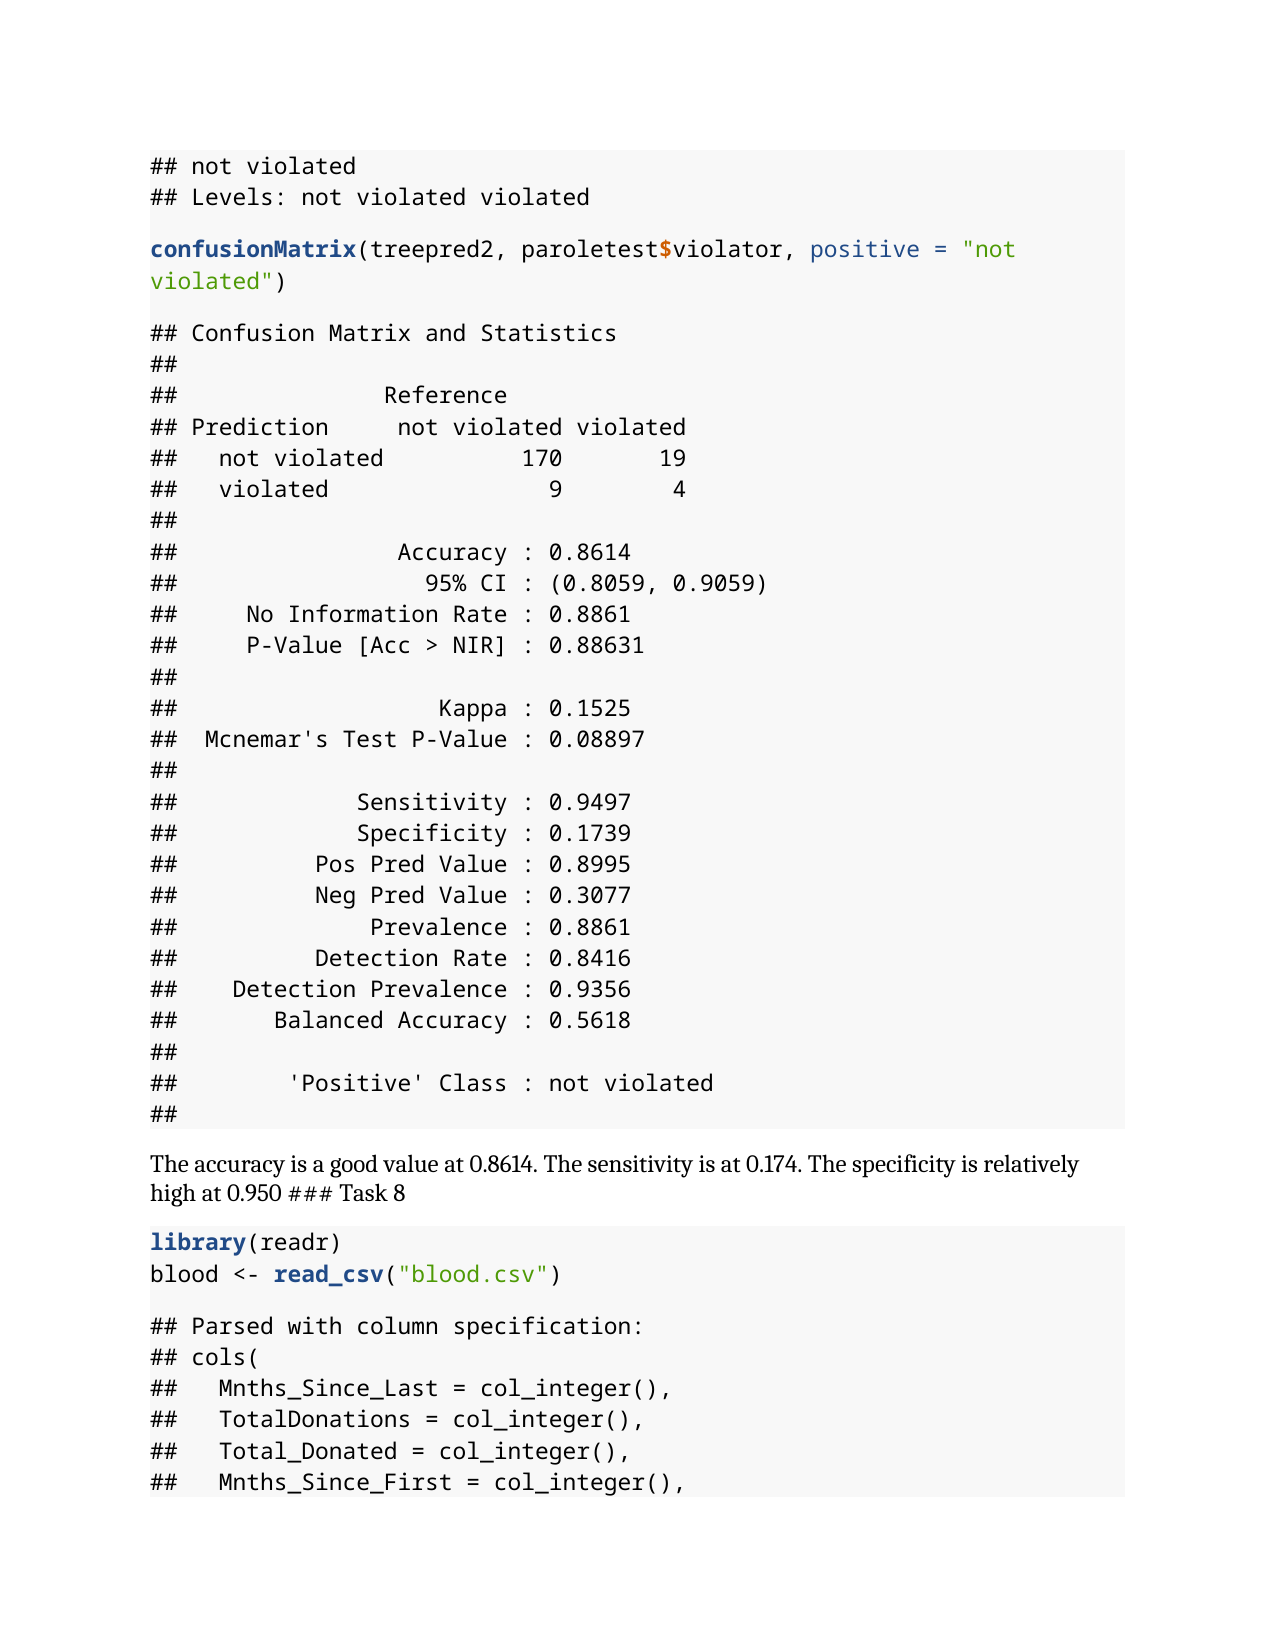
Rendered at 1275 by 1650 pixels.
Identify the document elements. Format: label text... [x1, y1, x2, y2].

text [150, 150, 1125, 212]
text library(readr) blood <- read_csv("blood.csv") [150, 1226, 1125, 1289]
text confusionMatrix(treepred2, paroletest$violator, positive = "not violated") [150, 233, 1125, 296]
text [150, 1309, 1125, 1497]
text ## Confusion Matrix and Statistics ## ## Reference ## Prediction not violated violated ## not violated 170 19 ## violated 9 4 ## ## Accuracy : 0.8614 ## 95% CI : (0.8059, 0.9059) ## No Information Rate : 0.8861 ## P-Value [Acc > NIR] : 0.88631 ## ## Kappa : 0.1525 ## Mcnemar's Test P-Value : 0.08897 ## ## Sensitivity : 0.9497 ## Specificity : 0.1739 ## Pos Pred Value : 0.8995 ## Neg Pred Value : 0.3077 ## Prevalence : 0.8861 ## Detection Rate : 0.8416 ## Detection Prevalence : 0.9356 ## Balanced Accuracy : 0.5618 ## ## 'Positive' Class : not violated ## [150, 317, 1125, 1129]
text The accuracy is a good value at 0.8614. The sensitivity is at 0.174. The specificity is relatively high at 0.950 ### Task 8 [150, 1150, 1125, 1207]
